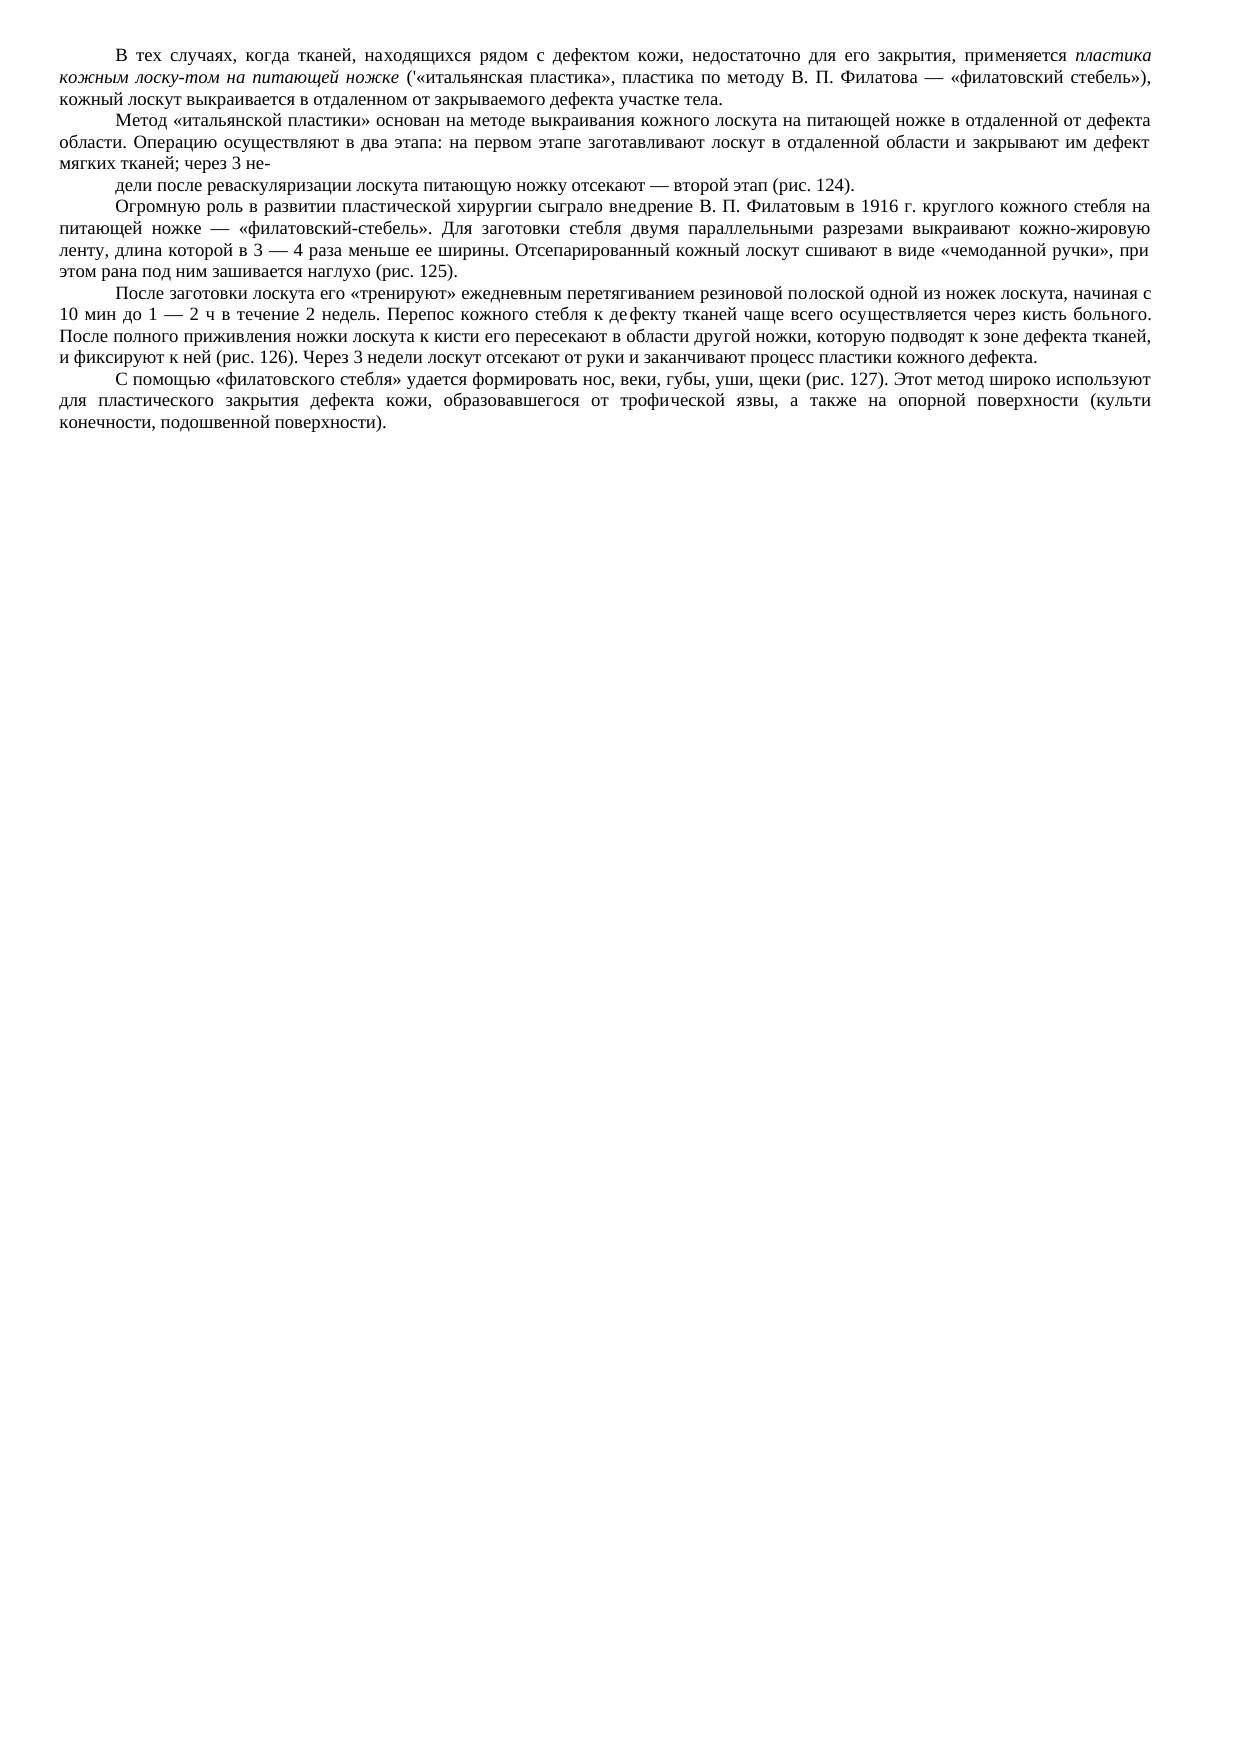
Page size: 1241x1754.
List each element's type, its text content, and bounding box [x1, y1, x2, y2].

text После заготовки лоскута его «тренируют» ежедневным перетягиванием резиновой полоской одной из ножек лоскута, начиная с 10 мин до 1 — 2 ч в течение 2 недель. Перепос кожного стебля к дефекту тканей чаще всего осуществляется через кисть больного. После полного приживления ножки лоскута к кисти его пересекают в области другой ножки, которую подводят к зоне дефекта тканей, и фиксируют к ней (рис. 126). Через 3 недели лоскут отсекают от руки и заканчивают процесс пластики кожного дефекта. [59, 282, 1152, 368]
text С помощью «филатовского стебля» удается формировать нос, веки, губы, уши, щеки (рис. 127). Этот метод широко используют для пластического закрытия дефекта кожи, образовавшегося от трофической язвы, а также на опорной поверхности (культи конечности, подошвенной поверхности). [59, 368, 1152, 432]
text Метод «итальянской пластики» основан на методе выкраивания кожного лоскута на питающей ножке в отдаленной от дефекта области. Операцию осуществляют в два этапа: на первом этапе заготавливают лоскут в отдаленной области и закрывают им дефект мягких тканей; через 3 не- [59, 109, 1152, 174]
text Огромную роль в развитии пластической хирургии сыграло внедрение В. П. Филатовым в . круглого кожного стебля на питающей ножке — «филатовский-стебель». Для заготовки стебля двумя параллельными разрезами выкраивают кожно-жировую ленту, длина которой в 3 — 4 раза меньше ее ширины. Отсепарированный кожный лоскут сшивают в виде «чемоданной ручки», при этом рана под ним зашивается наглухо (рис. 125). [59, 195, 1152, 282]
text дели после реваскуляризации лоскута питающую ножку отсекают — второй этап (рис. 124). [59, 174, 1152, 195]
text В тех случаях, когда тканей, находящихся рядом с дефектом кожи, недостаточно для его закрытия, применяется пластика кожным лоску-том на питающей ножке ('«итальянская пластика», пластика по методу В. П. Филатова — «филатовский стебель»), кожный лоскут выкраивается в отдаленном от закрываемого дефекта участке тела. [59, 44, 1152, 109]
